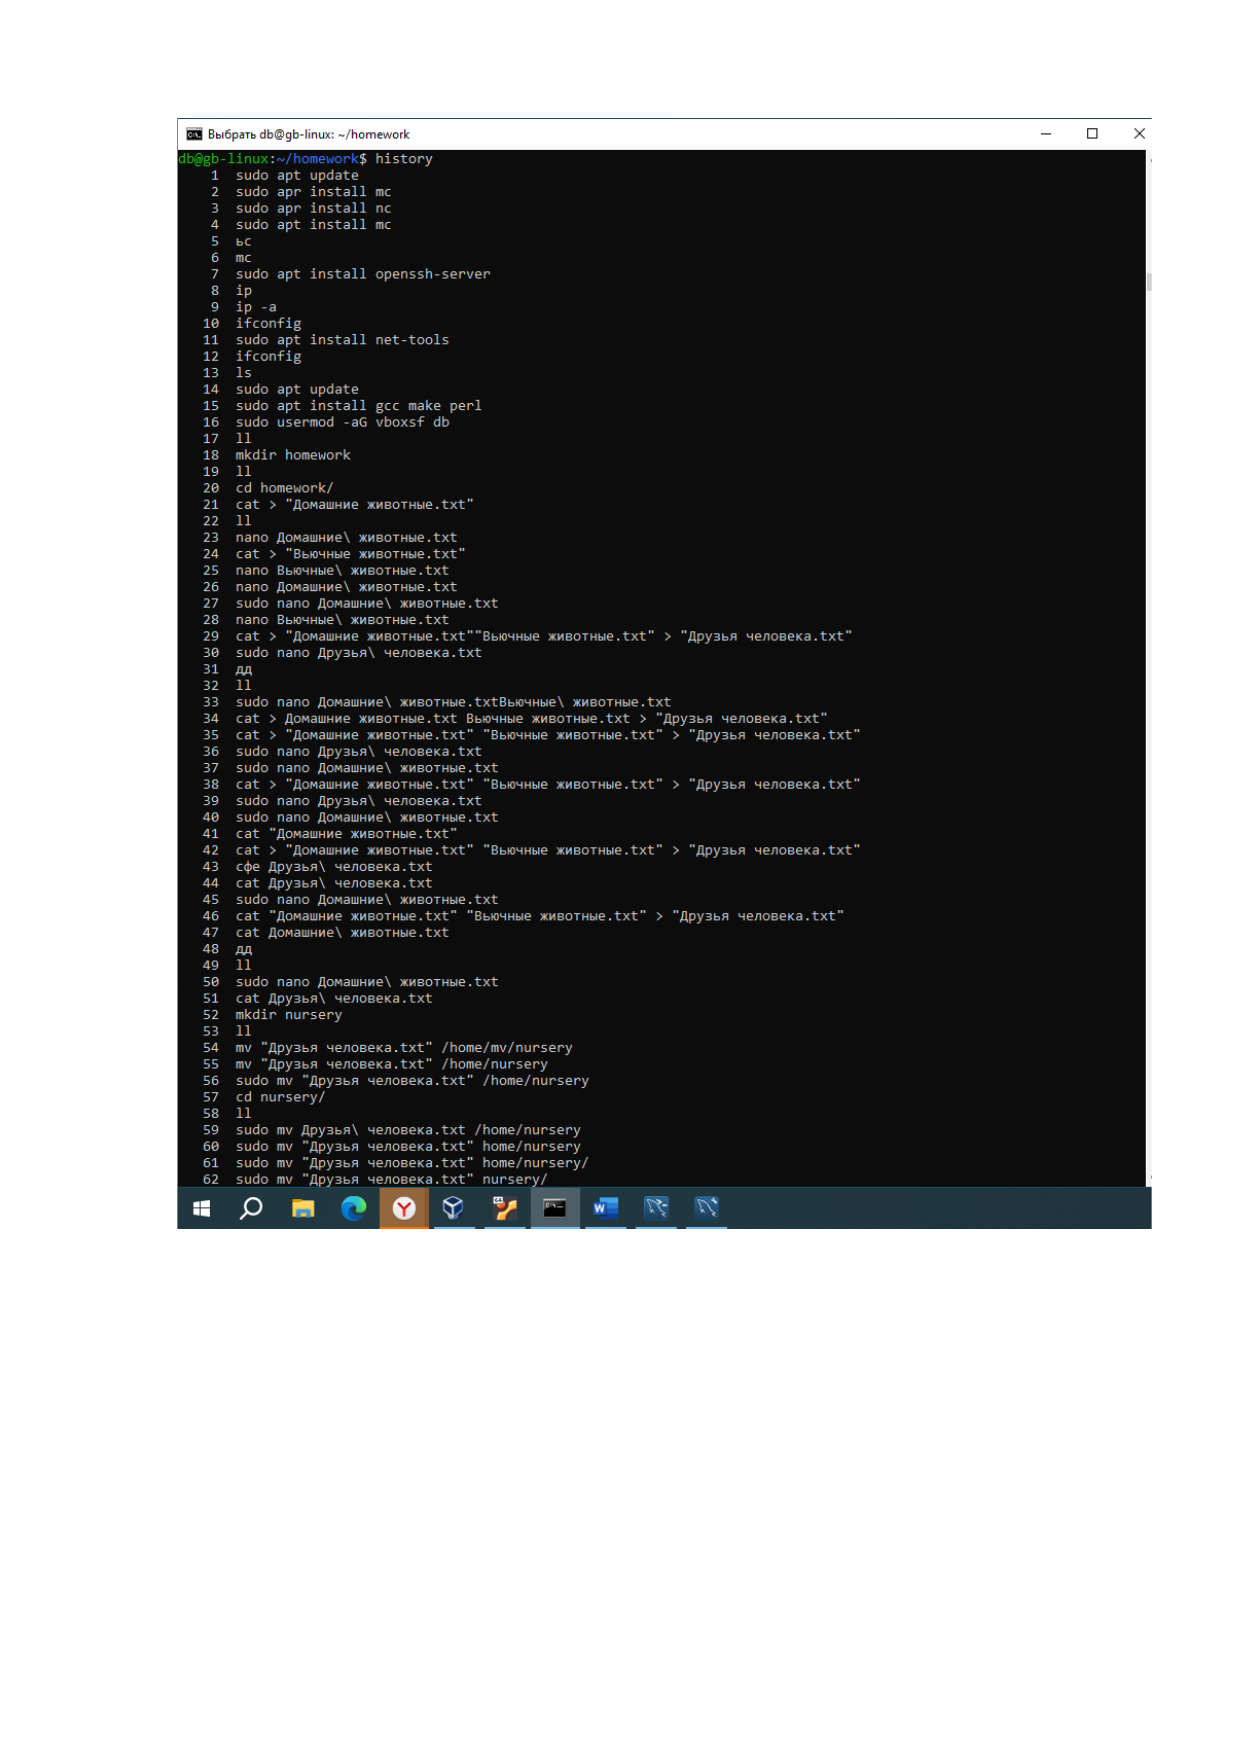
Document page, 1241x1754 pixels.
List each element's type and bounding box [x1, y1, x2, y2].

picture [177, 118, 1152, 1229]
